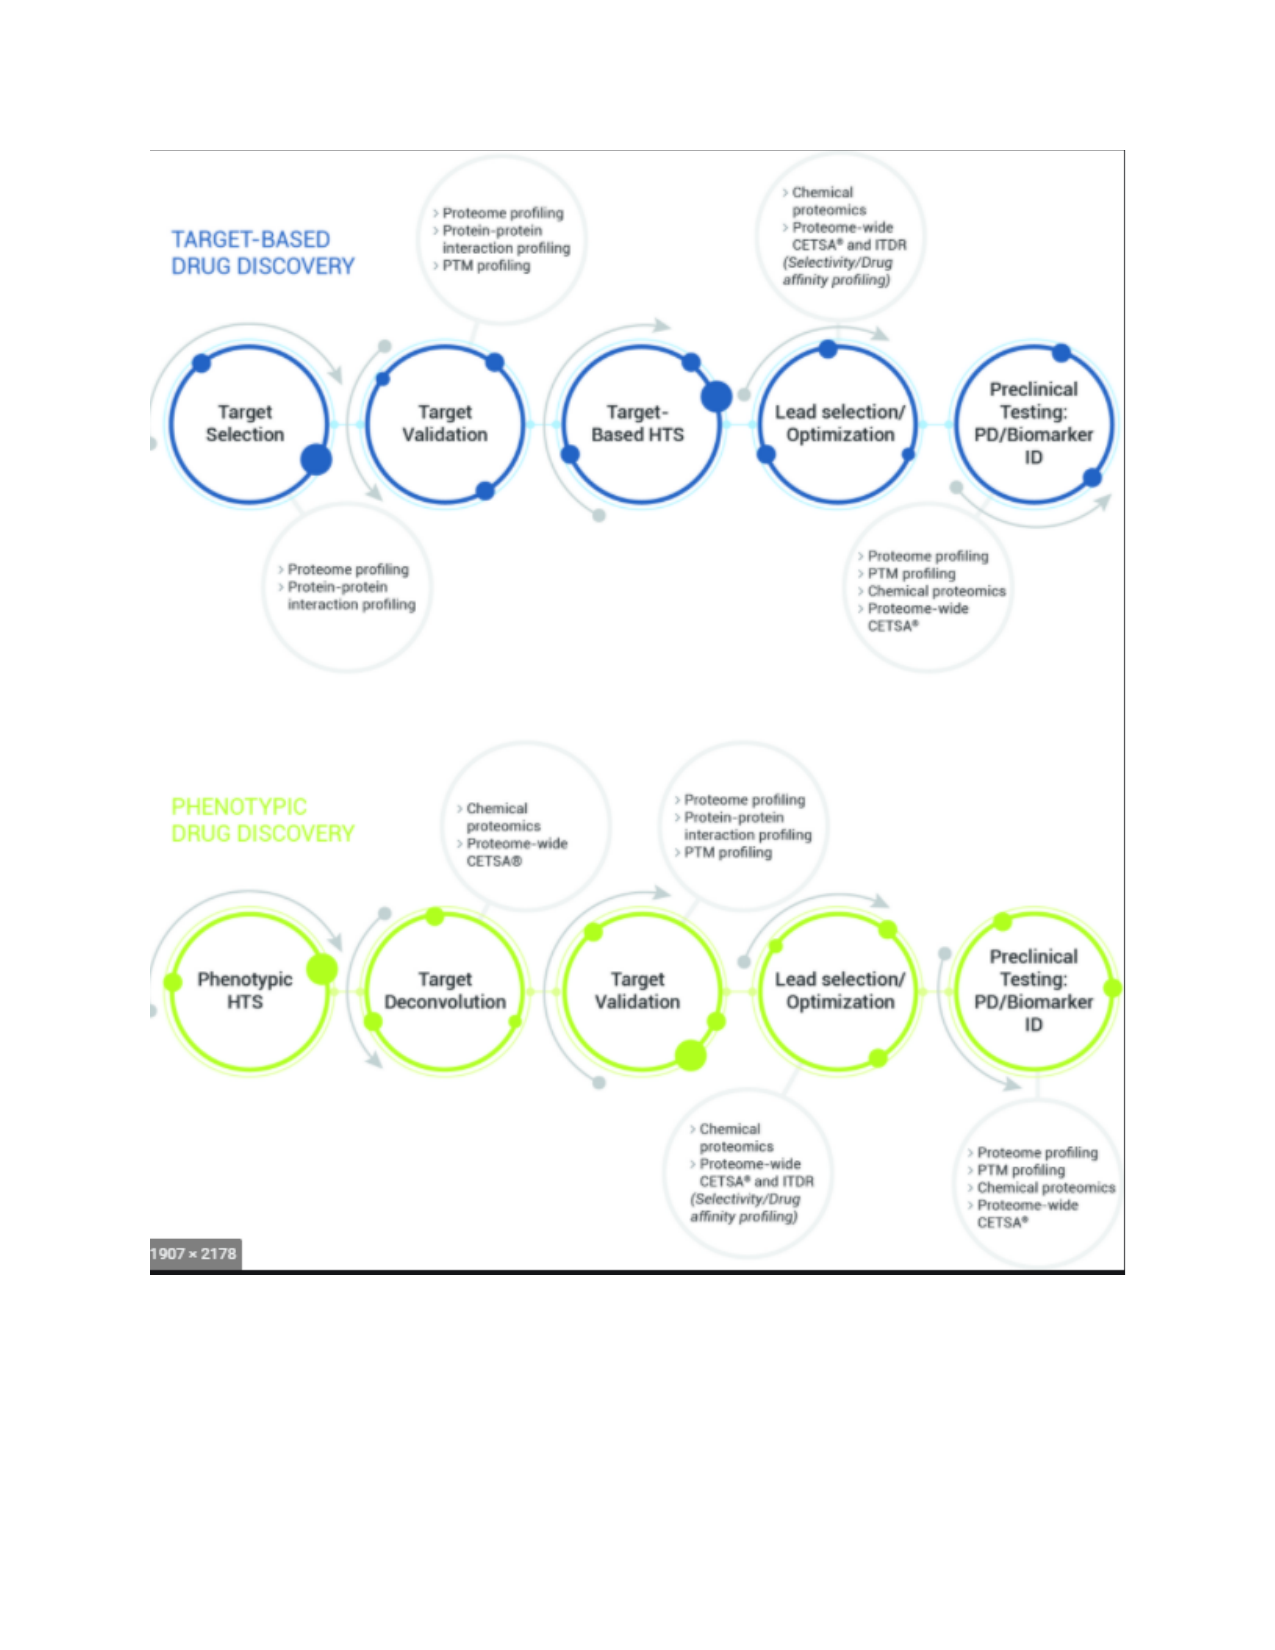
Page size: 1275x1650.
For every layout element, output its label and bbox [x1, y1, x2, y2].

picture [150, 150, 1125, 1275]
